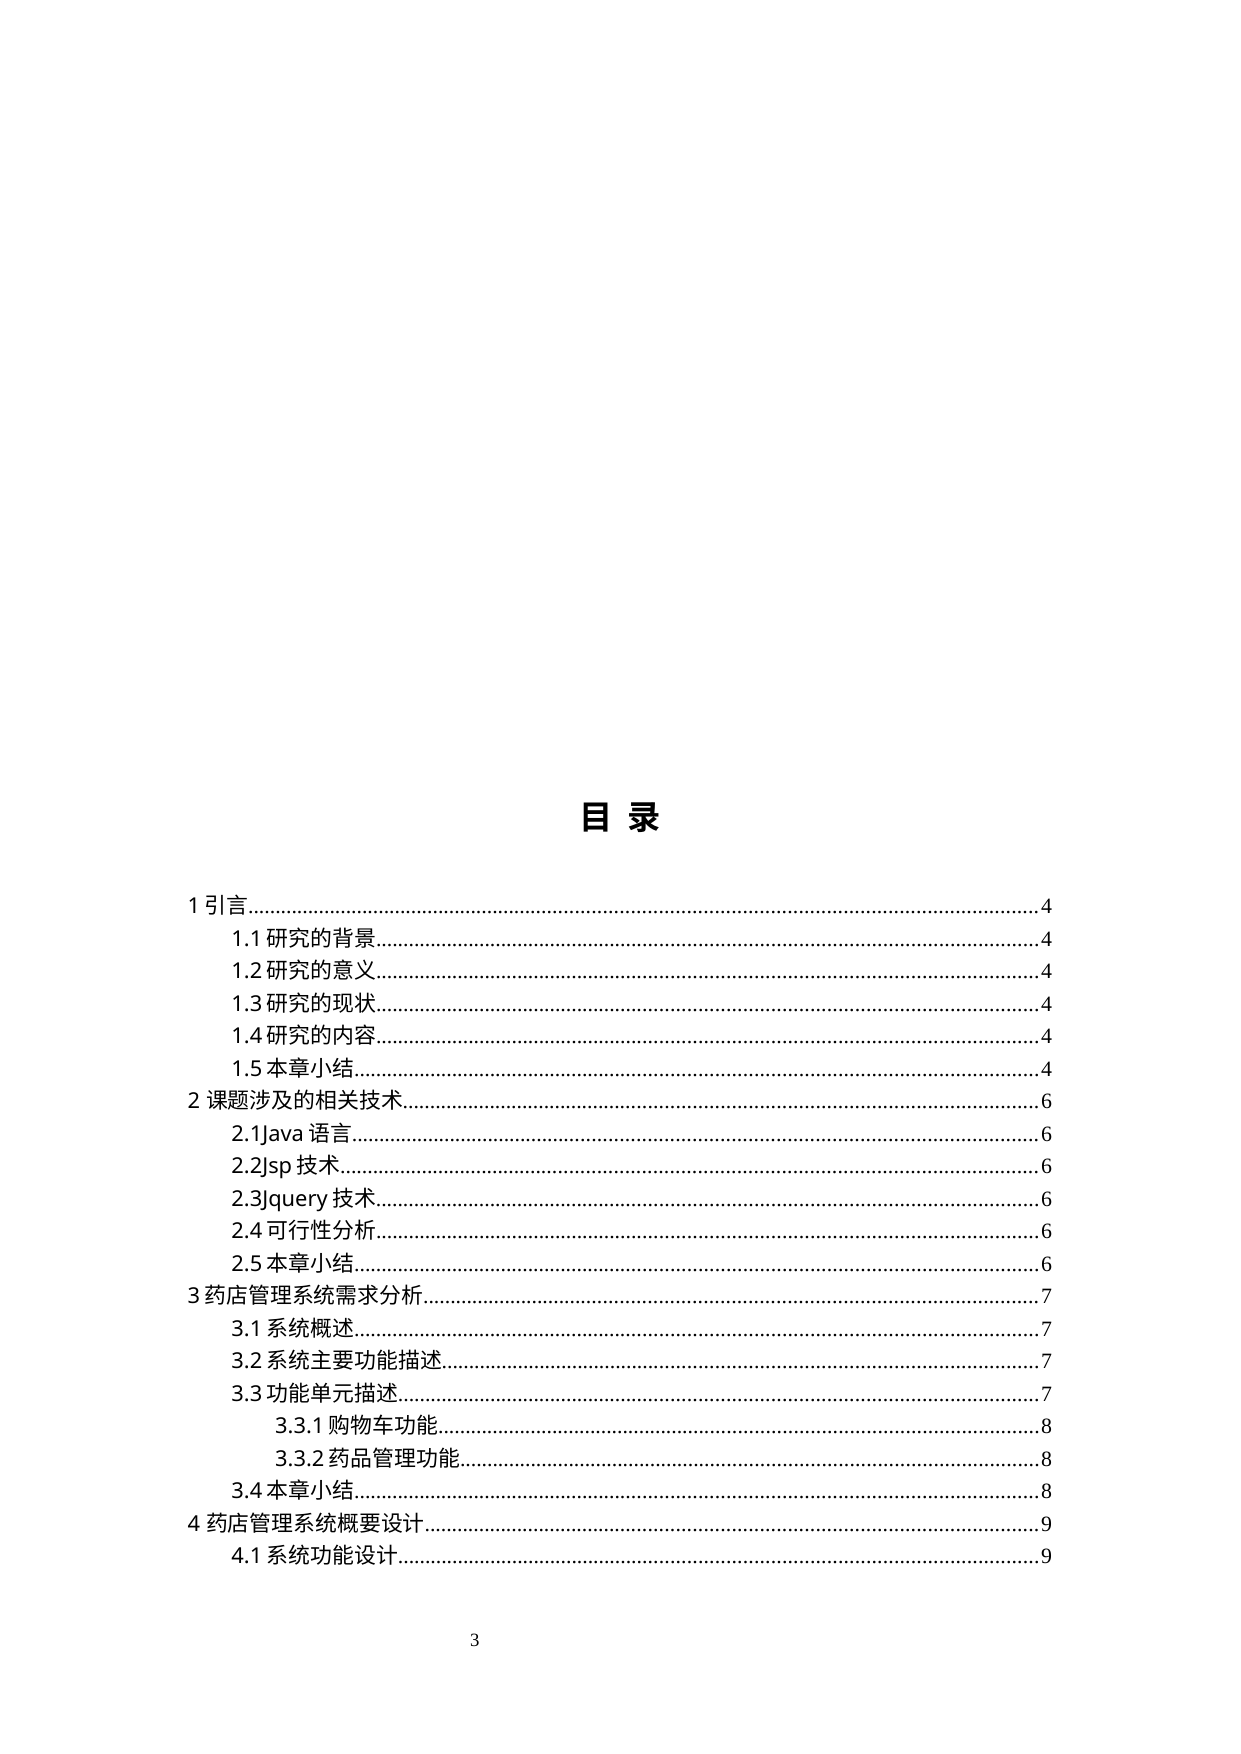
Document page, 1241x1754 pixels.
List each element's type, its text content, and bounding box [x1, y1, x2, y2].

text 3药店管理系统需求分析 7 [187, 1278, 1053, 1310]
text 3.2系统主要功能描述 7 [231, 1343, 1053, 1375]
text 2.1Java语言 6 [231, 1115, 1053, 1148]
text 2.2Jsp技术 6 [231, 1148, 1053, 1180]
text 3.3功能单元描述 7 [231, 1375, 1053, 1408]
text 3.3.1购物车功能 8 [275, 1408, 1053, 1440]
text 1.2研究的意义 4 [231, 953, 1053, 985]
text 4.1系统功能设计 9 [231, 1538, 1053, 1570]
text 1.5本章小结 4 [231, 1050, 1053, 1083]
text 3.4本章小结 8 [231, 1473, 1053, 1505]
text 1引言 4 [187, 888, 1053, 920]
text 1.1研究的背景 4 [231, 920, 1053, 953]
text 2.4可行性分析 6 [231, 1213, 1053, 1245]
text 1.3研究的现状 4 [231, 985, 1053, 1018]
text 1.4研究的内容 4 [231, 1018, 1053, 1050]
text 2.3Jquery技术 6 [231, 1180, 1053, 1213]
text 4 药店管理系统概要设计 9 [187, 1505, 1053, 1538]
text 3.1系统概述 7 [231, 1310, 1053, 1343]
text 目 录 [187, 783, 1053, 848]
text 2.5本章小结 6 [231, 1245, 1053, 1278]
text 2 课题涉及的相关技术 6 [187, 1083, 1053, 1115]
text 3.3.2药品管理功能 8 [275, 1440, 1053, 1473]
